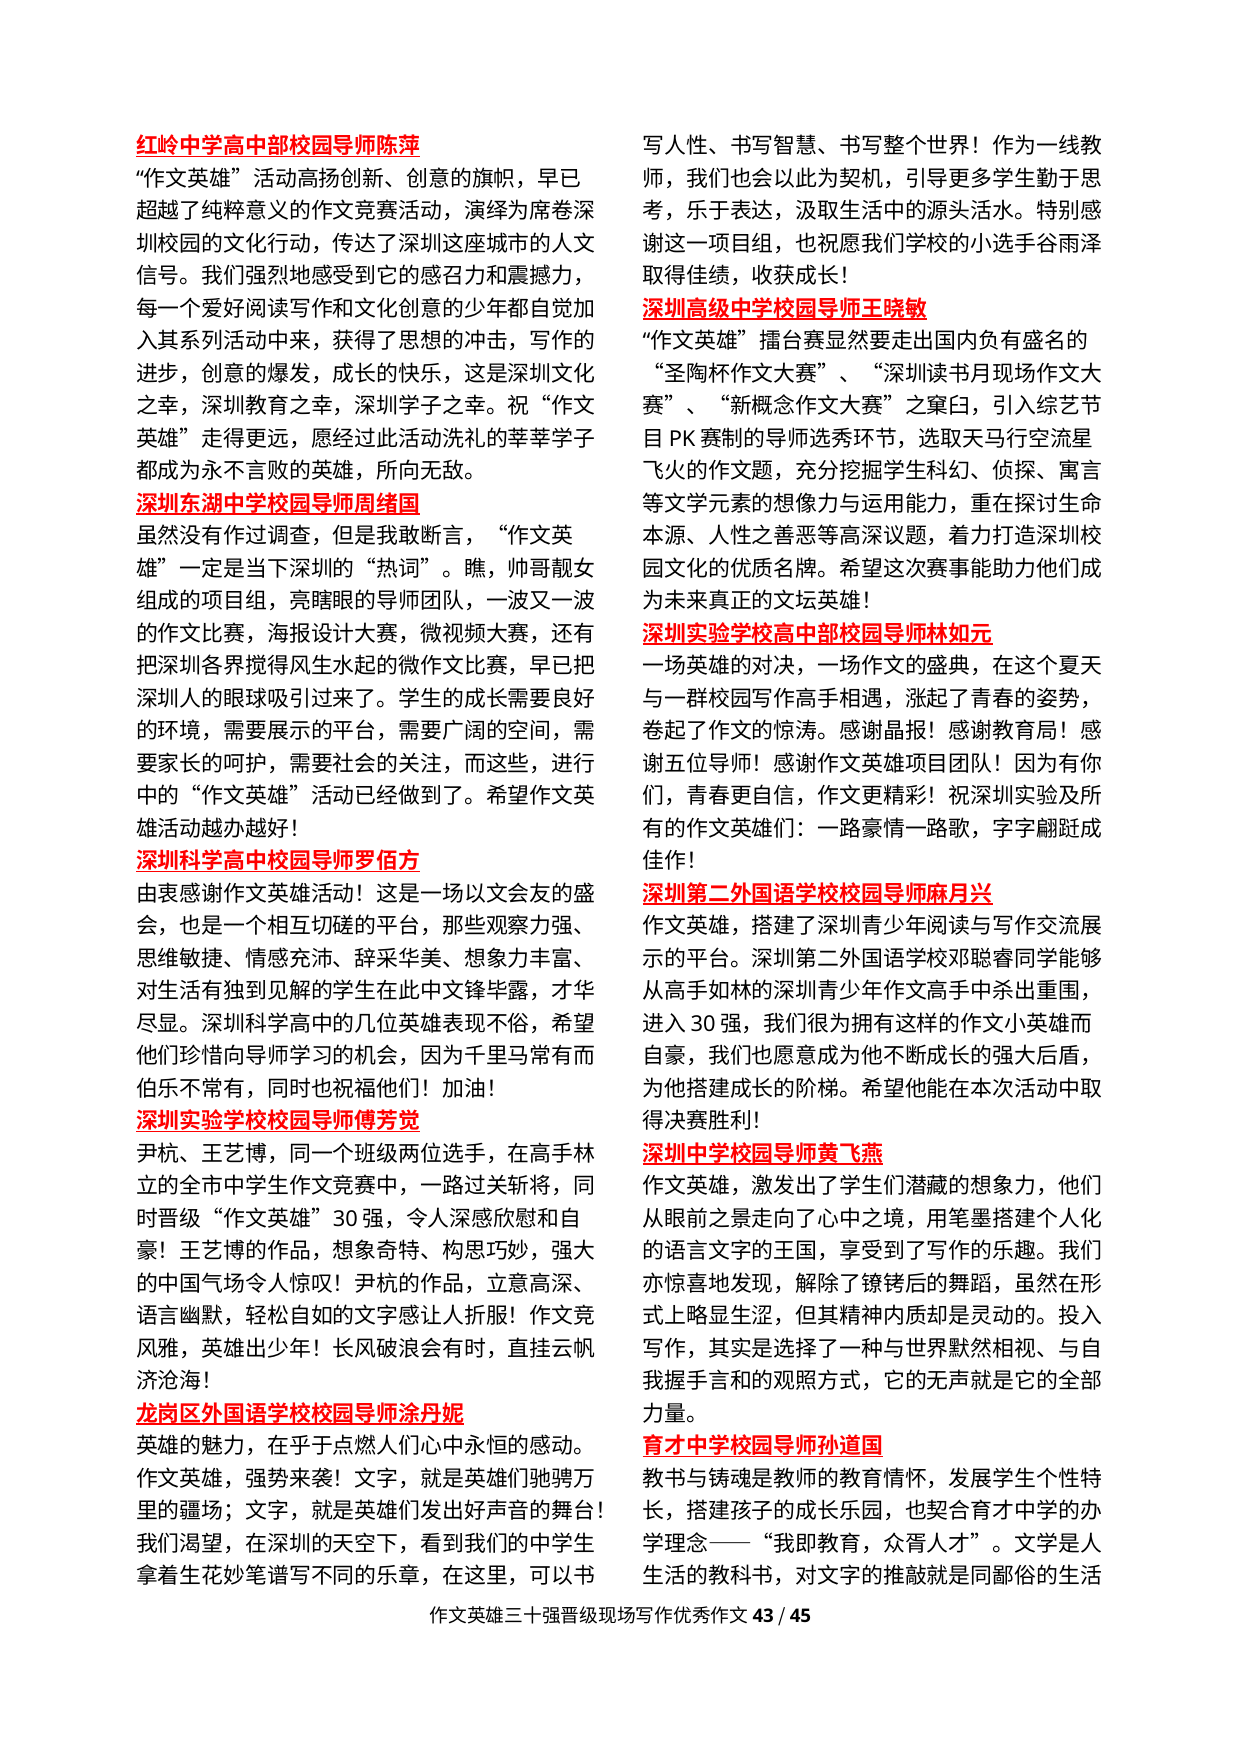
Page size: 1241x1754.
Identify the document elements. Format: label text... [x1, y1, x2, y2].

text 深圳科学高中校园导师罗佰方 [136, 843, 598, 876]
text 一场英雄的对决，一场作文的盛典，在这个夏天与一群校园写作高手相遇，涨起了青春的姿势，卷起了作文的惊涛。感谢晶报！感谢教育局！感谢五位导师！感谢作文英雄项目团队！因为有你们，青春更自信，作文更精彩！祝深圳实验及所有的作文英雄们：一路豪情一路歌，字字翩跹成佳作！ [642, 648, 1104, 876]
text 深圳中学校园导师黄飞燕 [642, 1136, 1104, 1168]
text 深圳实验学校校园导师傅芳觉 [136, 1103, 598, 1136]
text 尹杭、王艺博，同一个班级两位选手，在高手林立的全市中学生作文竞赛中，一路过关斩将，同时晋级“作文英雄”30强，令人深感欣慰和自豪！王艺博的作品，想象奇特、构思巧妙，强大的中国气场令人惊叹！尹杭的作品，立意高深、语言幽默，轻松自如的文字感让人折服！作文竞风雅，英雄出少年！长风破浪会有时，直挂云帆济沧海！ [136, 1136, 598, 1396]
text 深圳实验学校高中部校园导师林如元 [642, 616, 1104, 648]
text 龙岗区外国语学校校园导师涂丹妮 [136, 1396, 598, 1428]
text “作文英雄”活动高扬创新、创意的旗帜，早已超越了纯粹意义的作文竞赛活动，演绎为席卷深圳校园的文化行动，传达了深圳这座城市的人文信号。我们强烈地感受到它的感召力和震撼力，每一个爱好阅读写作和文化创意的少年都自觉加入其系列活动中来，获得了思想的冲击，写作的进步，创意的爆发，成长的快乐，这是深圳文化之幸，深圳教育之幸，深圳学子之幸。祝“作文英雄”走得更远，愿经过此活动洗礼的莘莘学子都成为永不言败的英雄，所向无敌。 [136, 161, 598, 486]
text 虽然没有作过调查，但是我敢断言，“作文英雄”一定是当下深圳的“热词”。瞧，帅哥靓女组成的项目组，亮瞎眼的导师团队，一波又一波的作文比赛，海报设计大赛，微视频大赛，还有把深圳各界搅得风生水起的微作文比赛，早已把深圳人的眼球吸引过来了。学生的成长需要良好的环境，需要展示的平台，需要广阔的空间，需要家长的呵护，需要社会的关注，而这些，进行中的“作文英雄”活动已经做到了。希望作文英雄活动越办越好！ [136, 518, 598, 843]
text 深圳高级中学校园导师王晓敏 [642, 291, 1104, 323]
text 育才中学校园导师孙道国 [642, 1428, 1104, 1461]
text 由衷感谢作文英雄活动！这是一场以文会友的盛会，也是一个相互切磋的平台，那些观察力强、思维敏捷、情感充沛、辞采华美、想象力丰富、对生活有独到见解的学生在此中文锋毕露，才华尽显。深圳科学高中的几位英雄表现不俗，希望他们珍惜向导师学习的机会，因为千里马常有而伯乐不常有，同时也祝福他们！加油！ [136, 876, 598, 1103]
text 作文英雄，激发出了学生们潜藏的想象力，他们从眼前之景走向了心中之境，用笔墨搭建个人化的语言文字的王国，享受到了写作的乐趣。我们亦惊喜地发现，解除了镣铐后的舞蹈，虽然在形式上略显生涩，但其精神内质却是灵动的。投入写作，其实是选择了一种与世界默然相视、与自我握手言和的观照方式，它的无声就是它的全部力量。 [642, 1168, 1104, 1428]
text 深圳第二外国语学校校园导师麻月兴 [642, 876, 1104, 908]
text 深圳东湖中学校园导师周绪国 [136, 486, 598, 518]
text 红岭中学高中部校园导师陈萍 [136, 128, 598, 161]
text 英雄的魅力，在乎于点燃人们心中永恒的感动。作文英雄，强势来袭！文字，就是英雄们驰骋万里的疆场；文字，就是英雄们发出好声音的舞台！我们渴望，在深圳的天空下，看到我们的中学生拿着生花妙笔谱写不同的乐章，在这里，可以书写人性、书写智慧、书写整个世界！作为一线教师，我们也会以此为契机，引导更多学生勤于思考，乐于表达，汲取生活中的源头活水。特别感谢这一项目组，也祝愿我们学校的小选手谷雨泽取得佳绩，收获成长！ [642, 128, 1104, 291]
text “作文英雄”擂台赛显然要走出国内负有盛名的“圣陶杯作文大赛”、“深圳读书月现场作文大赛”、“新概念作文大赛”之窠臼，引入综艺节目PK赛制的导师选秀环节，选取天马行空流星飞火的作文题，充分挖掘学生科幻、侦探、寓言等文学元素的想像力与运用能力，重在探讨生命本源、人性之善恶等高深议题，着力打造深圳校园文化的优质名牌。希望这次赛事能助力他们成为未来真正的文坛英雄！ [642, 323, 1104, 616]
text 英雄的魅力，在乎于点燃人们心中永恒的感动。作文英雄，强势来袭！文字，就是英雄们驰骋万里的疆场；文字，就是英雄们发出好声音的舞台！我们渴望，在深圳的天空下，看到我们的中学生拿着生花妙笔谱写不同的乐章，在这里，可以书写人性、书写智慧、书写整个世界！作为一线教师，我们也会以此为契机，引导更多学生勤于思考，乐于表达，汲取生活中的源头活水。特别感谢这一项目组，也祝愿我们学校的小选手谷雨泽取得佳绩，收获成长！ [136, 1428, 598, 1591]
text 作文英雄，搭建了深圳青少年阅读与写作交流展示的平台。深圳第二外国语学校邓聪睿同学能够从高手如林的深圳青少年作文高手中杀出重围，进入30强，我们很为拥有这样的作文小英雄而自豪，我们也愿意成为他不断成长的强大后盾，为他搭建成长的阶梯。希望他能在本次活动中取得决赛胜利！ [642, 908, 1104, 1136]
